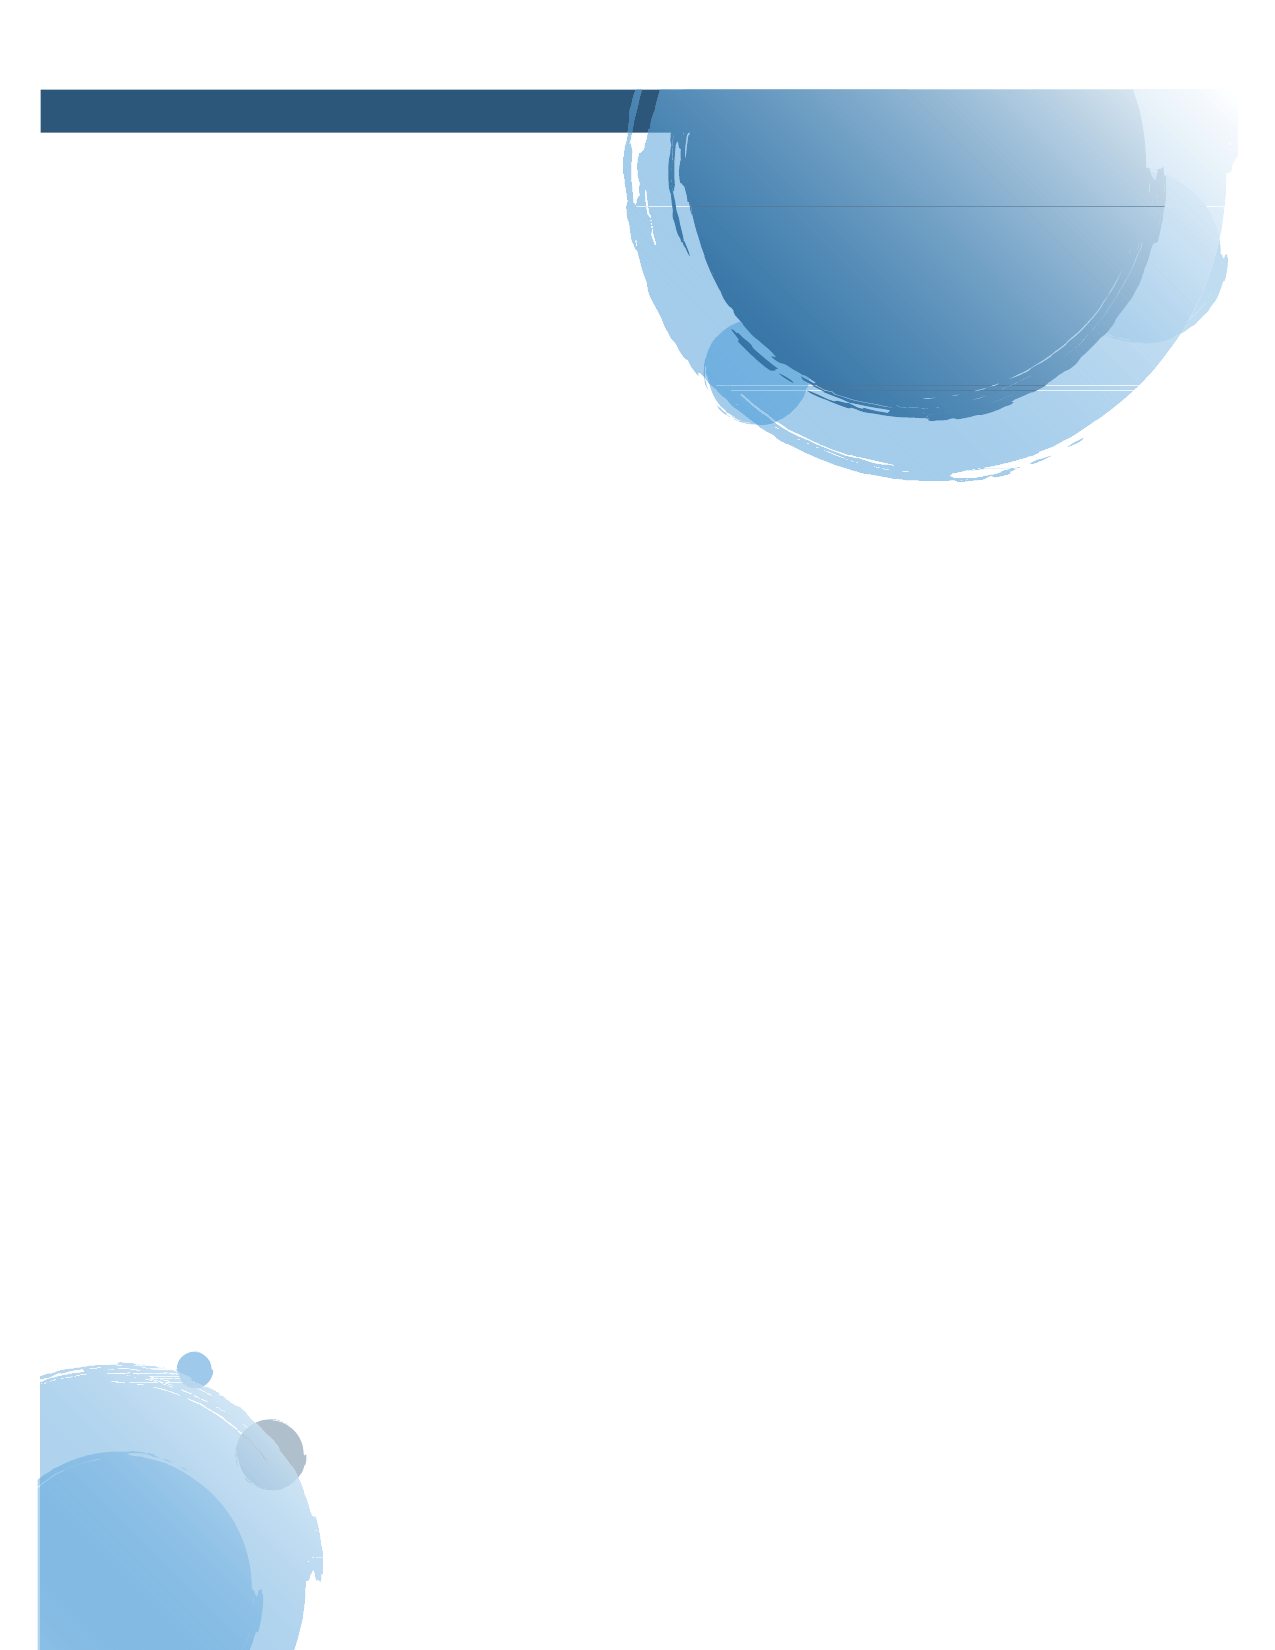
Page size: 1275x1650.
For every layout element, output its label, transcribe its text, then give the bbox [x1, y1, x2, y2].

table_header [38, 90, 759, 1500]
table_header EasyMoney [759, 90, 1086, 1500]
